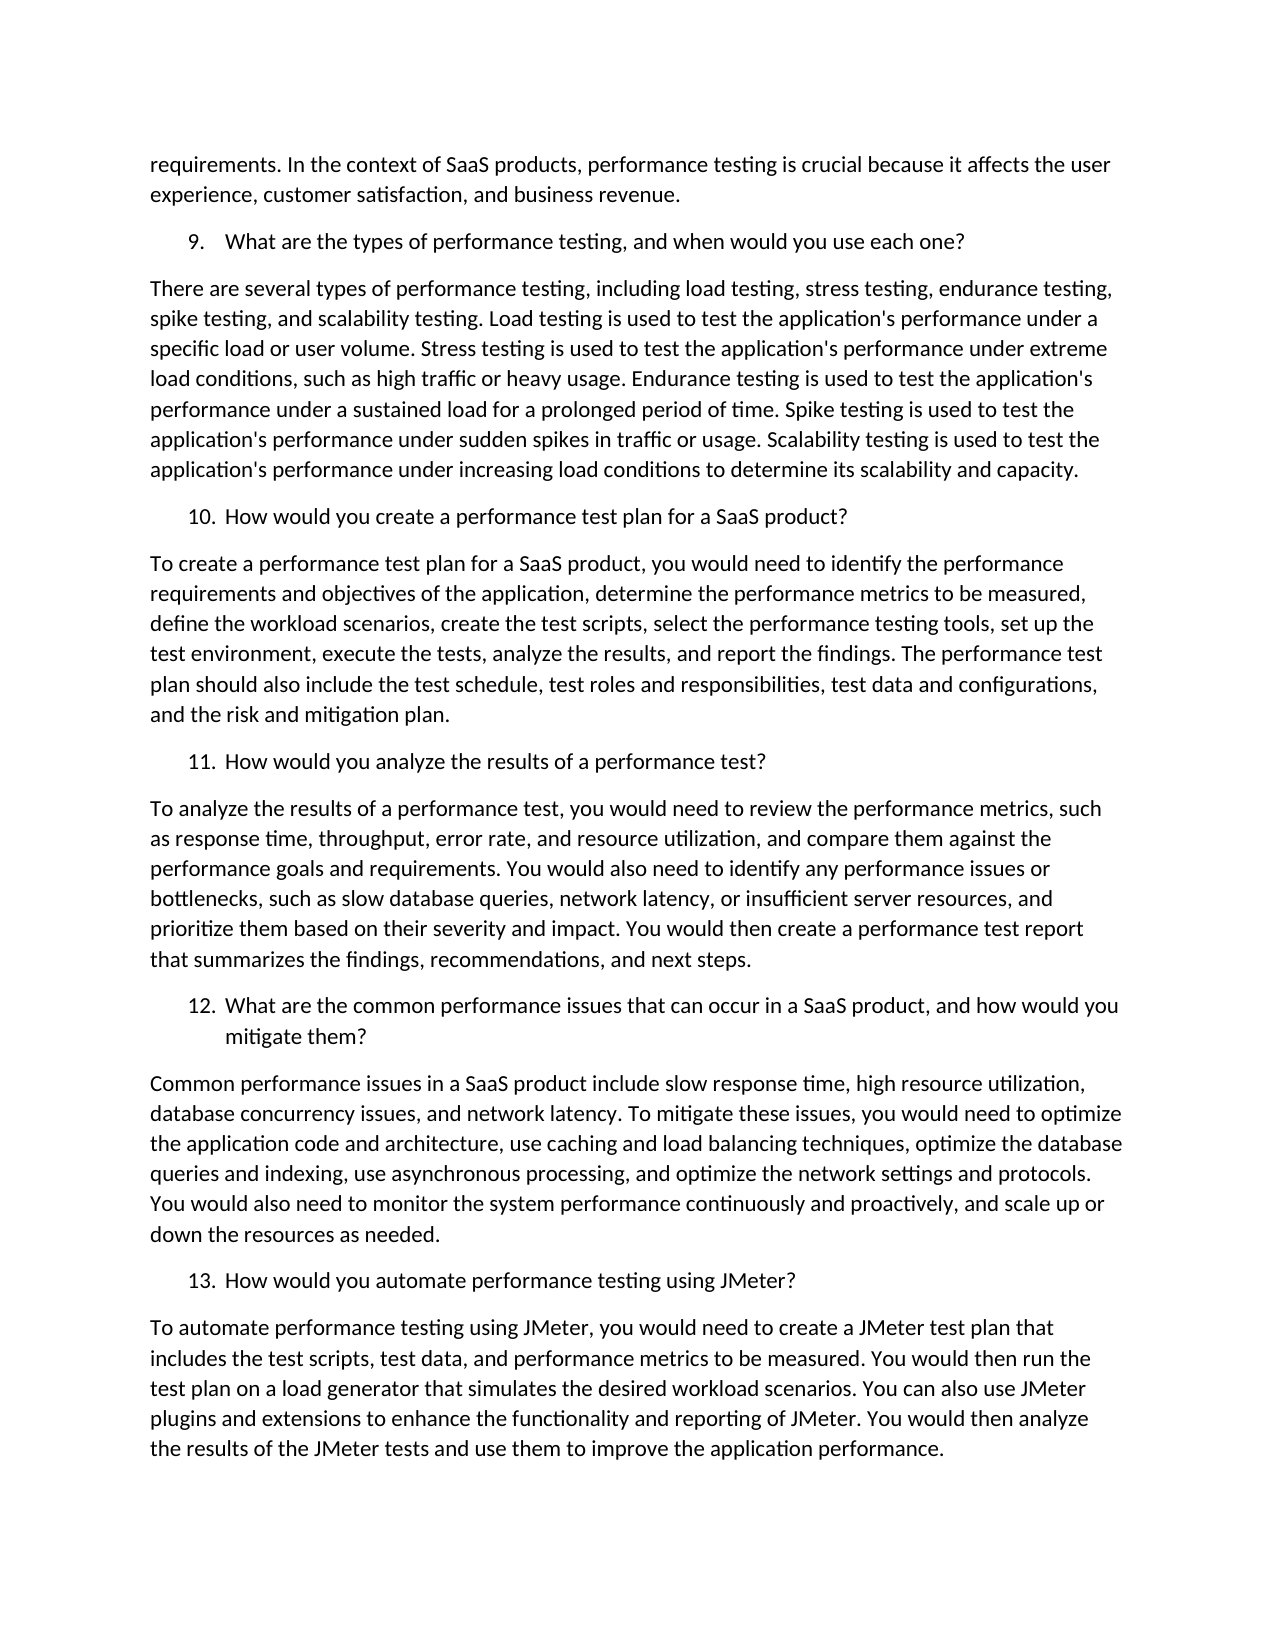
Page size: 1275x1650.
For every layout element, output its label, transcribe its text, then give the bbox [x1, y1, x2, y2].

text To automate performance testing using JMeter, you would need to create a JMeter test plan that includes the test scripts, test data, and performance metrics to be measured. You would then run the test plan on a load generator that simulates the desired workload scenarios. You can also use JMeter plugins and extensions to enhance the functionality and reporting of JMeter. You would then analyze the results of the JMeter tests and use them to improve the application performance. [150, 1313, 1125, 1462]
list How would you automate performance testing using JMeter? [187, 1267, 1125, 1295]
text There are several types of performance testing, including load testing, stress testing, endurance testing, spike testing, and scalability testing. Load testing is used to test the application's performance under a specific load or user volume. Stress testing is used to test the application's performance under extreme load conditions, such as high traffic or heavy usage. Endurance testing is used to test the application's performance under a sustained load for a prolonged period of time. Spike testing is used to test the application's performance under sudden spikes in traffic or usage. Scalability testing is used to test the application's performance under increasing load conditions to determine its scalability and capacity. [150, 274, 1125, 483]
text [150, 150, 1125, 208]
list What are the common performance issues that can occur in a SaaS product, and how would you mitigate them? [187, 992, 1125, 1050]
text To analyze the results of a performance test, you would need to review the performance metrics, such as response time, throughput, error rate, and resource utilization, and compare them against the performance goals and requirements. You would also need to identify any performance issues or bottlenecks, such as slow database queries, network latency, or insufficient server resources, and prioritize them based on their severity and impact. You would then create a performance test report that summarizes the findings, recommendations, and next steps. [150, 794, 1125, 973]
list How would you create a performance test plan for a SaaS product? [187, 502, 1125, 530]
text Common performance issues in a SaaS product include slow response time, high resource utilization, database concurrency issues, and network latency. To mitigate these issues, you would need to optimize the application code and architecture, use caching and load balancing techniques, optimize the database queries and indexing, use asynchronous processing, and optimize the network settings and protocols. You would also need to monitor the system performance continuously and proactively, and scale up or down the resources as needed. [150, 1069, 1125, 1248]
list What are the types of performance testing, and when would you use each one? [187, 227, 1125, 255]
list How would you analyze the results of a performance test? [187, 747, 1125, 775]
text To create a performance test plan for a SaaS product, you would need to identify the performance requirements and objectives of the application, determine the performance metrics to be measured, define the workload scenarios, create the test scripts, select the performance testing tools, set up the test environment, execute the tests, analyze the results, and report the findings. The performance test plan should also include the test schedule, test roles and responsibilities, test data and configurations, and the risk and mitigation plan. [150, 549, 1125, 728]
